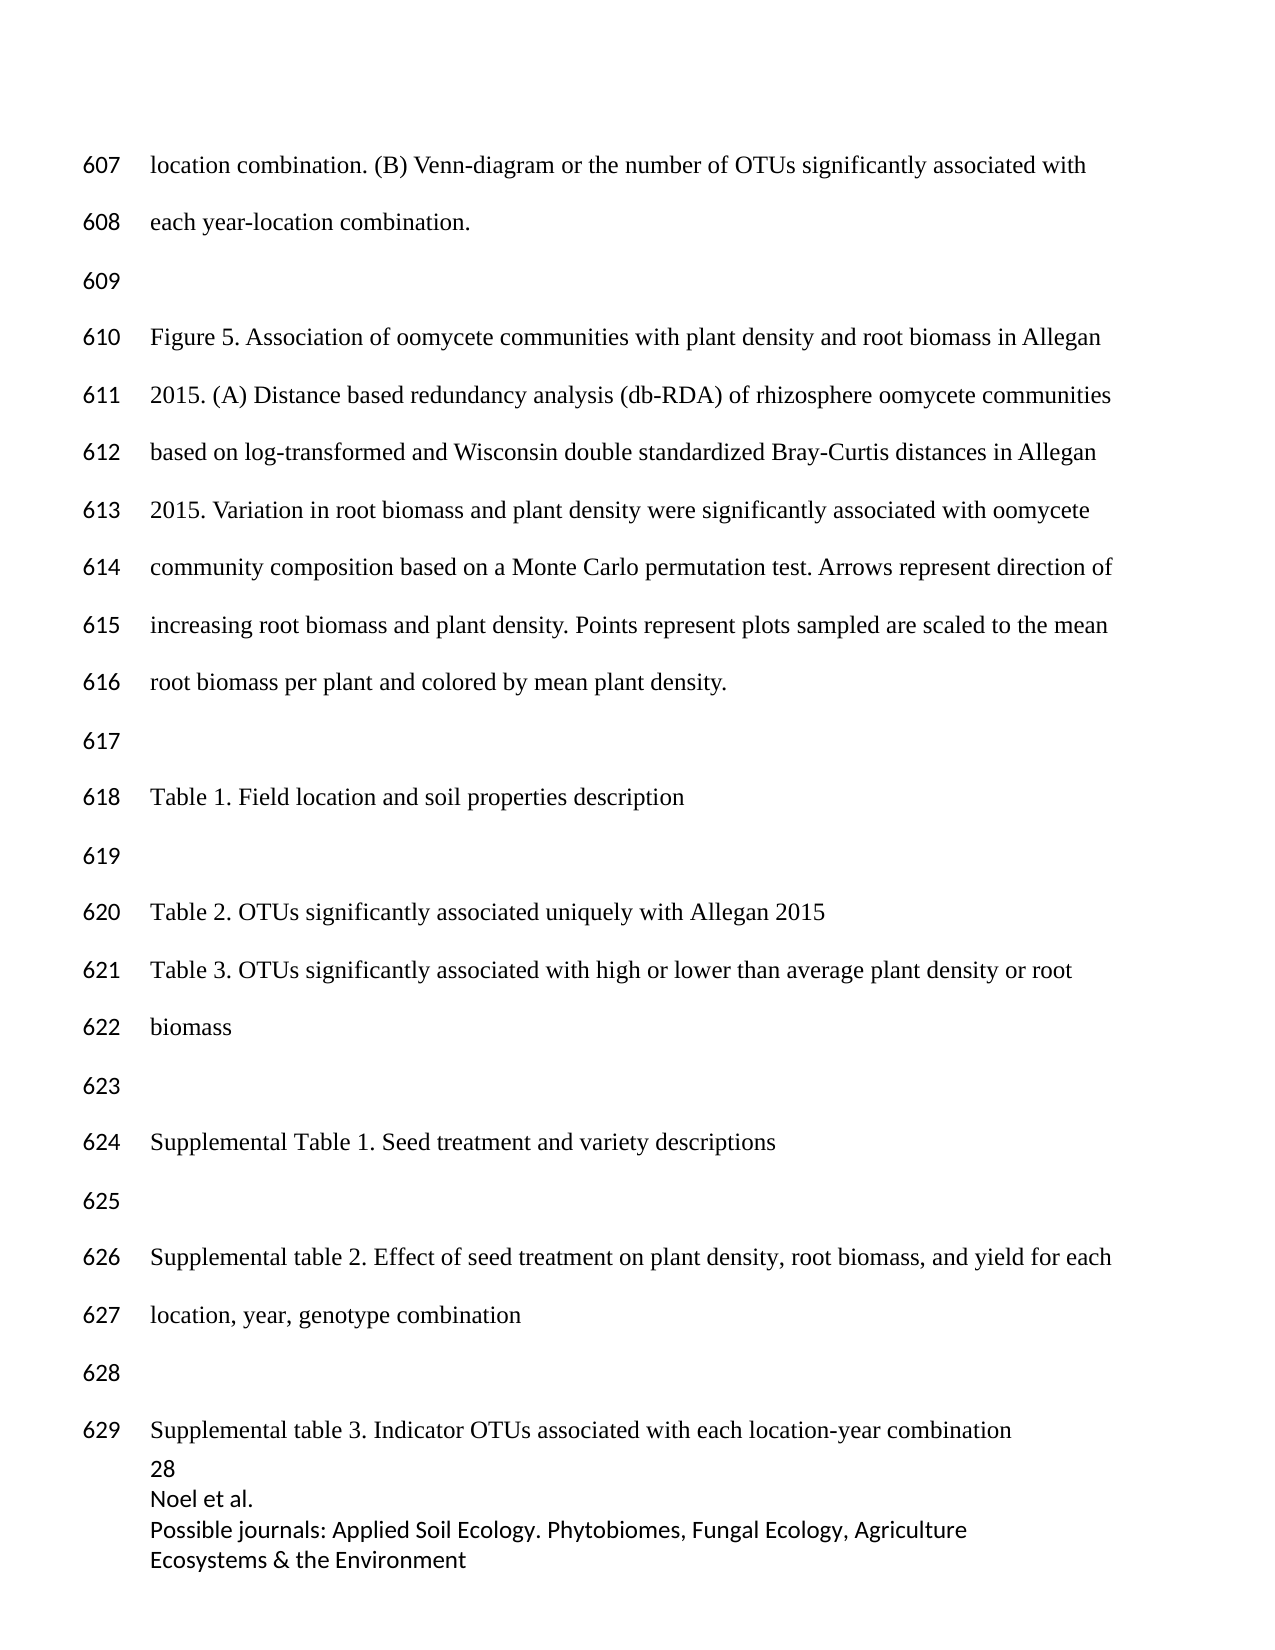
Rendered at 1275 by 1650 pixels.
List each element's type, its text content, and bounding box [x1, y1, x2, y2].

text Table 3. OTUs significantly associated with high or lower than average plant density or root biomass [150, 955, 1125, 1041]
text Supplemental Table 1. Seed treatment and variety descriptions [150, 1127, 1125, 1156]
text Supplemental table 3. Indicator OTUs associated with each location-year combination [150, 1415, 1125, 1444]
text Figure 5. Association of oomycete communities with plant density and root biomass in Allegan 2015. (A) Distance based redundancy analysis (db-RDA) of rhizosphere oomycete communities based on log-transformed and Wisconsin double standardized Bray-Curtis distances in Allegan 2015. Variation in root biomass and plant density were significantly associated with oomycete community composition based on a Monte Carlo permutation test. Arrows represent direction of increasing root biomass and plant density. Points represent plots sampled are scaled to the mean root biomass per plant and colored by mean plant density. [150, 322, 1125, 696]
text Supplemental table 2. Effect of seed treatment on plant density, root biomass, and yield for each location, year, genotype combination [150, 1242, 1125, 1329]
text Table 2. OTUs significantly associated uniquely with Allegan 2015 [150, 897, 1125, 926]
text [150, 150, 1125, 236]
text Table 1. Field location and soil properties description [150, 782, 1125, 811]
